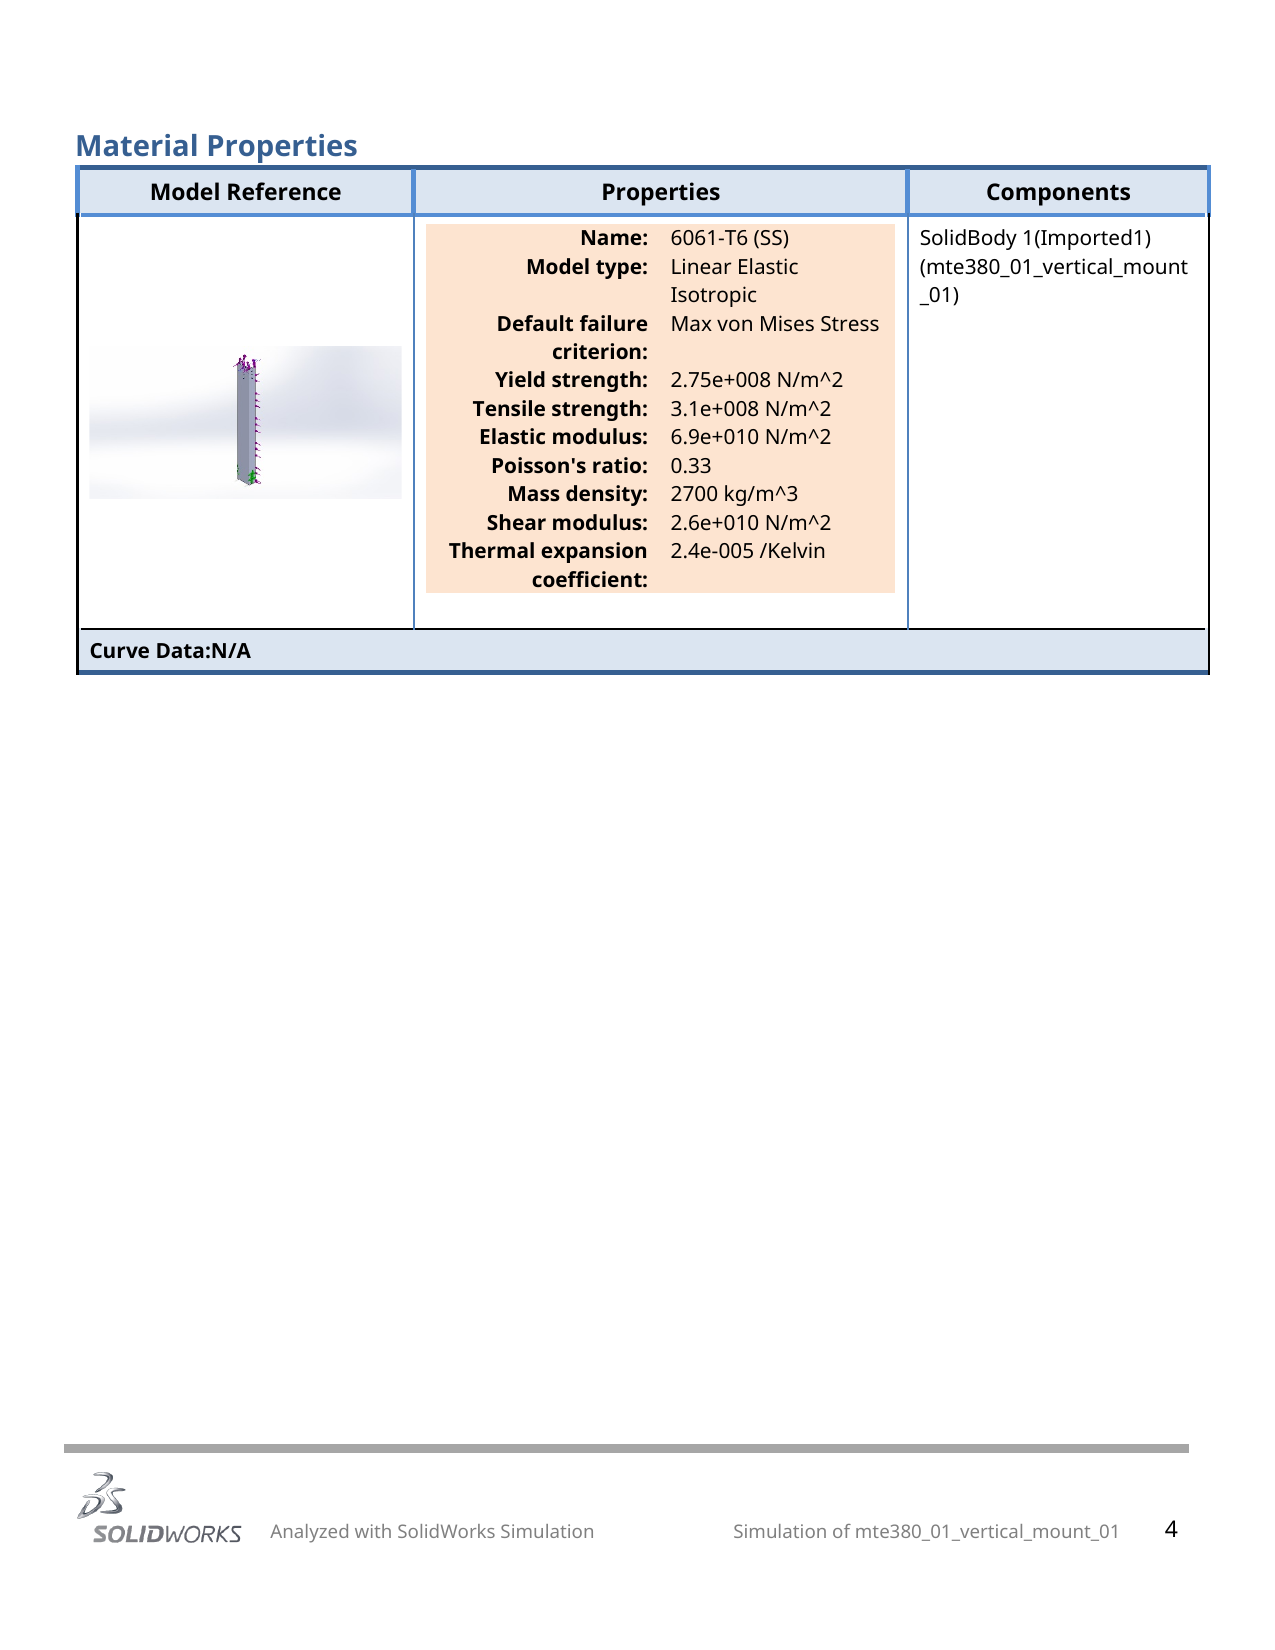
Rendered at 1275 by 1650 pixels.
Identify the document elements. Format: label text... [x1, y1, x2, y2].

picture [75, 1453, 243, 1544]
picture [89, 346, 402, 499]
table_header Material Properties [64, 75, 1224, 706]
